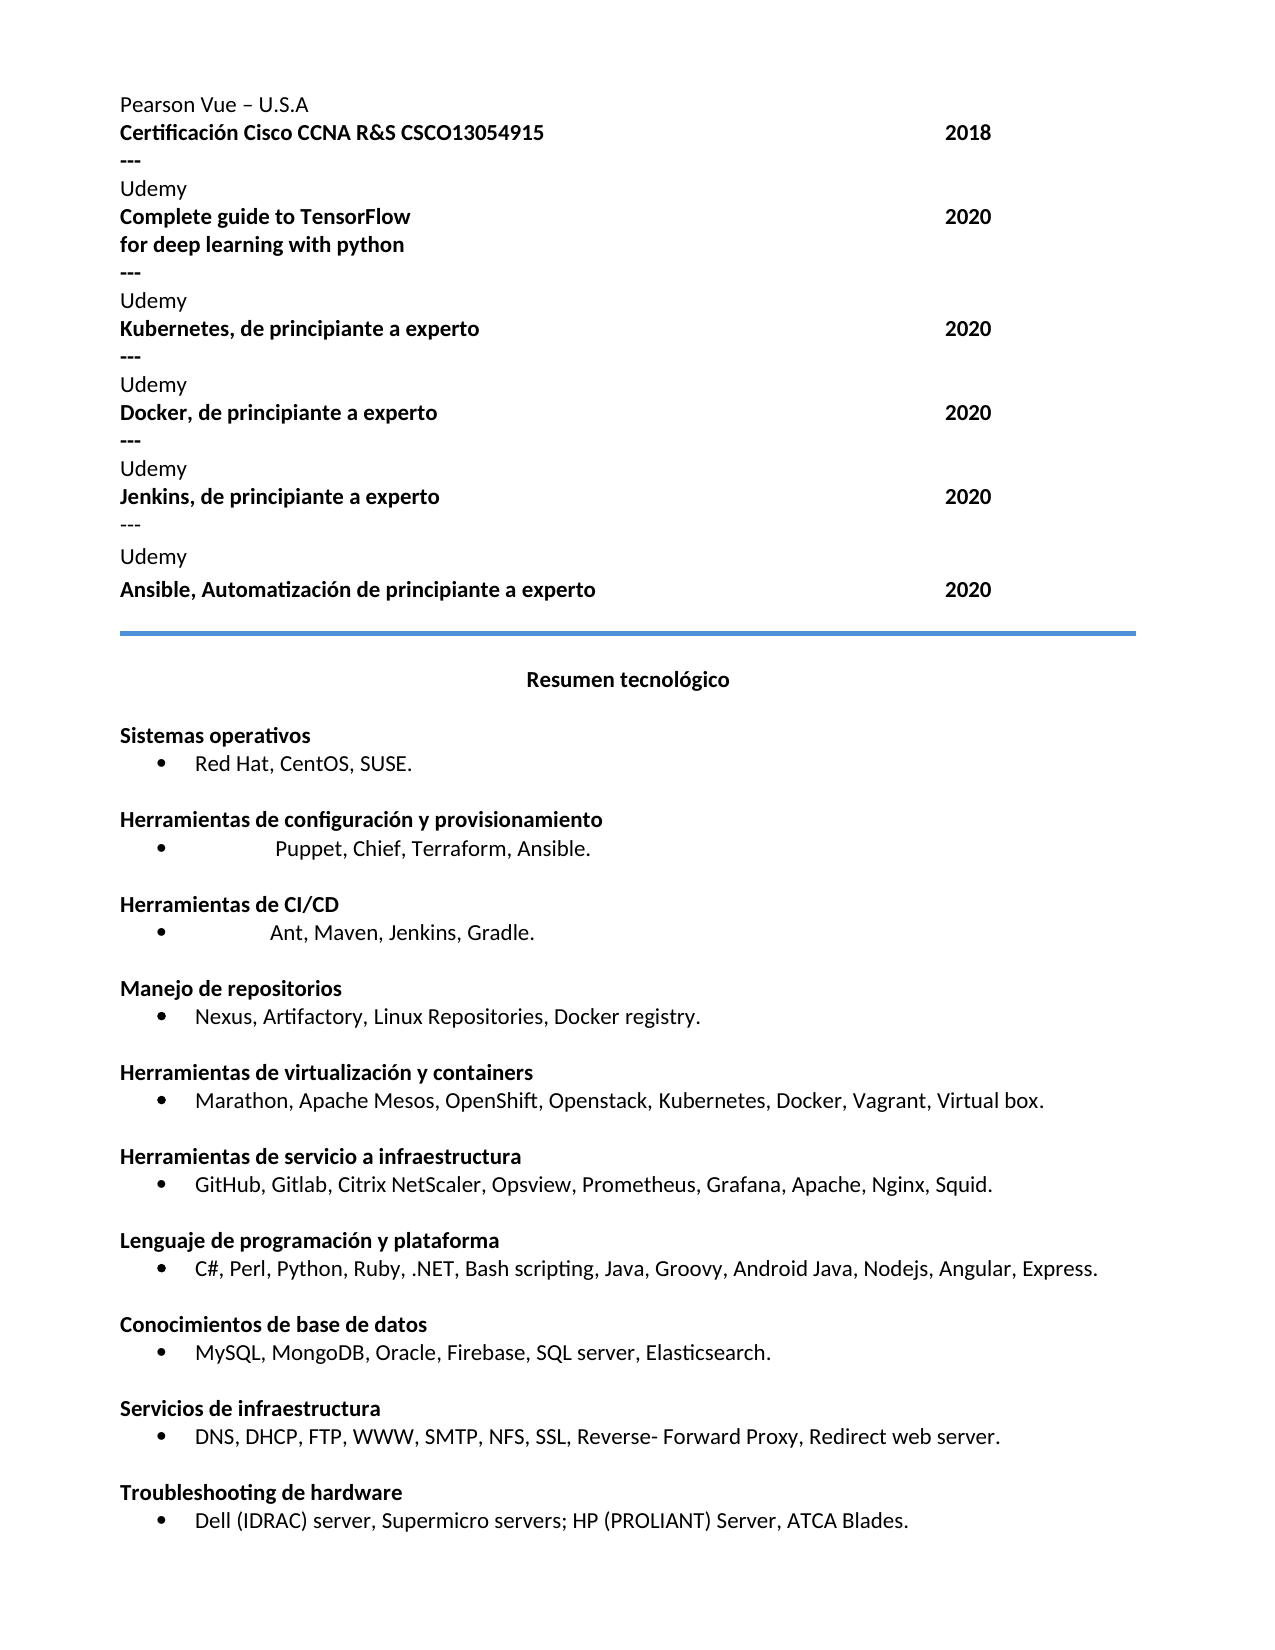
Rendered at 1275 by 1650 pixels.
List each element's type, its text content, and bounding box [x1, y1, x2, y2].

list C#, Perl, Python, Ruby, .NET, Bash scripting, Java, Groovy, Android Java, Nodejs, Angular, Express. [157, 1254, 1141, 1282]
text Lenguaje de programación y plataforma [120, 1226, 1141, 1254]
text --- [120, 510, 1155, 538]
text Resumen tecnológico [120, 659, 1136, 693]
list Nexus, Artifactory, Linux Repositories, Docker registry. [157, 1002, 1141, 1030]
text Udemy [120, 370, 1136, 398]
text --- [120, 258, 1136, 286]
text Udemy [120, 454, 1136, 482]
text Docker, de principiante a experto 2020 [120, 398, 1136, 426]
text Herramientas de servicio a infraestructura [120, 1142, 1141, 1170]
text Herramientas de configuración y provisionamiento [120, 806, 1141, 834]
list Marathon, Apache Mesos, OpenShift, Openstack, Kubernetes, Docker, Vagrant, Virtual box. [157, 1086, 1141, 1114]
text Servicios de infraestructura [120, 1394, 1141, 1422]
list Dell (IDRAC) server, Supermicro servers; HP (PROLIANT) Server, ATCA Blades. [157, 1506, 1141, 1534]
list Red Hat, CentOS, SUSE. [157, 749, 1141, 778]
list MySQL, MongoDB, Oracle, Firebase, SQL server, Elasticsearch. [157, 1338, 1141, 1366]
text Ansible, Automatización de principiante a experto 2020 [120, 575, 1136, 603]
text Udemy [120, 542, 1155, 571]
list Ant, Maven, Jenkins, Gradle. [157, 918, 1141, 946]
text Udemy [120, 286, 1136, 314]
text Kubernetes, de principiante a experto 2020 [120, 314, 1136, 342]
text Sistemas operativos [120, 715, 1136, 749]
text Conocimientos de base de datos [120, 1310, 1141, 1338]
list Puppet, Chief, Terraform, Ansible. [157, 834, 1141, 862]
text Complete guide to TensorFlow 2020 [120, 202, 1136, 230]
text Certificación Cisco CCNA R&S CSCO13054915 2018 [120, 118, 1136, 146]
text Manejo de repositorios [120, 974, 1141, 1002]
text Troubleshooting de hardware [120, 1478, 1141, 1506]
text --- [120, 146, 1136, 174]
text for deep learning with python [120, 230, 1136, 258]
list DNS, DHCP, FTP, WWW, SMTP, NFS, SSL, Reverse- Forward Proxy, Redirect web server. [157, 1422, 1141, 1450]
text --- [120, 342, 1136, 370]
text Jenkins, de principiante a experto 2020 [120, 482, 1136, 510]
text Herramientas de CI/CD [120, 890, 1141, 918]
text Udemy [120, 174, 1136, 202]
text Pearson Vue – U.S.A [120, 90, 1136, 118]
list GitHub, Gitlab, Citrix NetScaler, Opsview, Prometheus, Grafana, Apache, Nginx, Squid. [157, 1170, 1141, 1198]
text Herramientas de virtualización y containers [120, 1058, 1141, 1086]
text --- [120, 426, 1136, 454]
